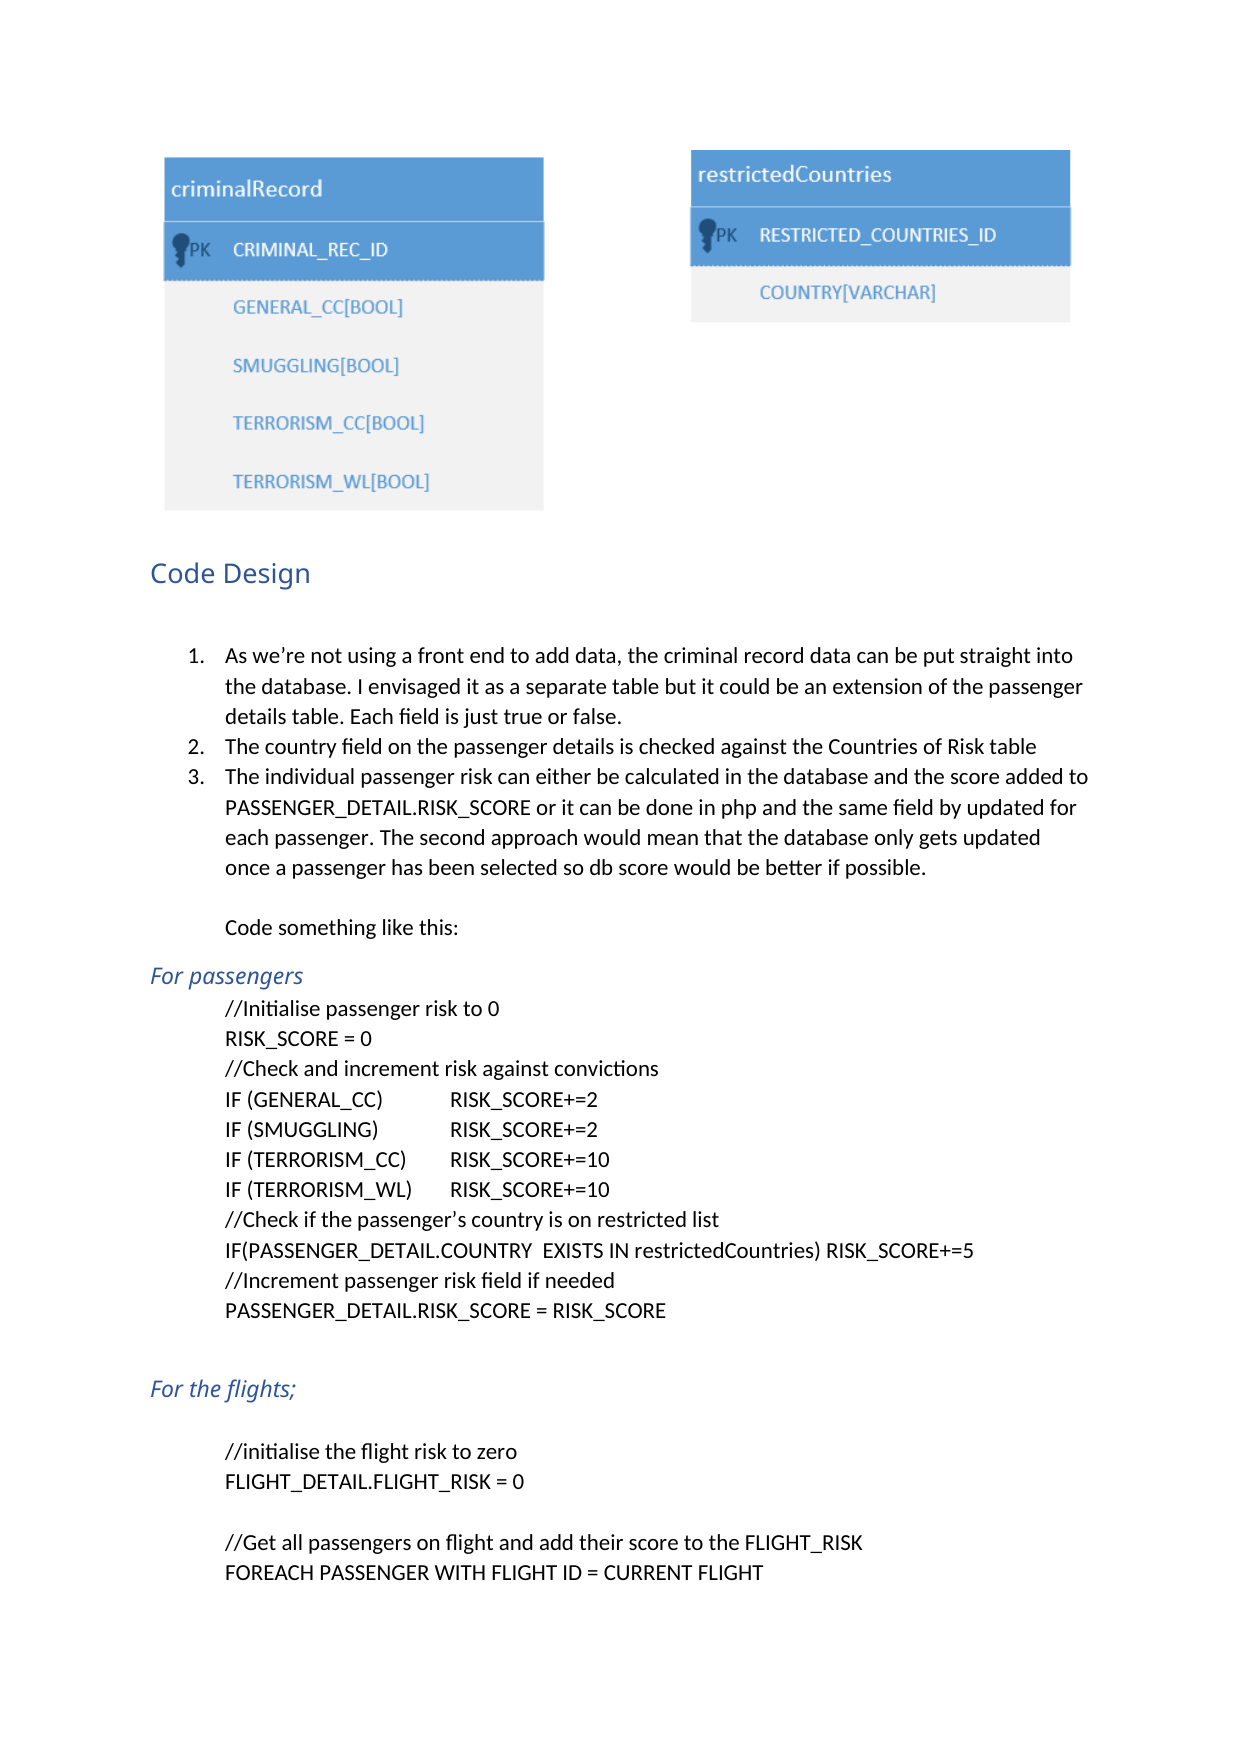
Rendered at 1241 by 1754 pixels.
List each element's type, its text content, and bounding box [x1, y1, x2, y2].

list IF(PASSENGER_DETAIL.COUNTRY EXISTS IN restrictedCountries) RISK_SCORE+=5 [225, 1236, 1090, 1264]
list //Check and increment risk against convictions [225, 1054, 1090, 1082]
subtitle For passengers [150, 960, 1090, 992]
list The individual passenger risk can either be calculated in the database and the score added to PASSENGER_DETAIL.RISK_SCORE or it can be done in php and the same field by updated for each passenger. The second approach would mean that the database only gets updated once a passenger has been selected so db score would be better if possible. Code something like this: [187, 762, 1090, 941]
picture [150, 150, 1091, 536]
list FLIGHT_DETAIL.FLIGHT_RISK = 0 [225, 1467, 1090, 1495]
list FOREACH PASSENGER WITH FLIGHT ID = CURRENT FLIGHT [225, 1558, 1090, 1586]
subtitle Code Design [150, 555, 1090, 592]
list IF (SMUGGLING) RISK_SCORE+=2 [225, 1115, 1090, 1143]
list //initialise the flight risk to zero [225, 1437, 1090, 1465]
list The country field on the passenger details is checked against the Countries of Risk table [187, 732, 1090, 760]
list //Initialise passenger risk to 0 RISK_SCORE = 0 [225, 994, 1090, 1052]
list //Increment passenger risk field if needed [225, 1266, 1090, 1294]
list PASSENGER_DETAIL.RISK_SCORE = RISK_SCORE [225, 1296, 1090, 1324]
list As we’re not using a front end to add data, the criminal record data can be put straight into the database. I envisaged it as a separate table but it could be an extension of the passenger details table. Each field is just true or false. [187, 642, 1090, 730]
subtitle For the flights; [150, 1373, 1090, 1404]
list IF (TERRORISM_WL) RISK_SCORE+=10 [225, 1175, 1090, 1203]
list //Get all passengers on flight and add their score to the FLIGHT_RISK [225, 1528, 1090, 1556]
list IF (TERRORISM_CC) RISK_SCORE+=10 [225, 1145, 1090, 1173]
list IF (GENERAL_CC) RISK_SCORE+=2 [225, 1085, 1090, 1113]
list //Check if the passenger’s country is on restricted list [225, 1206, 1090, 1233]
